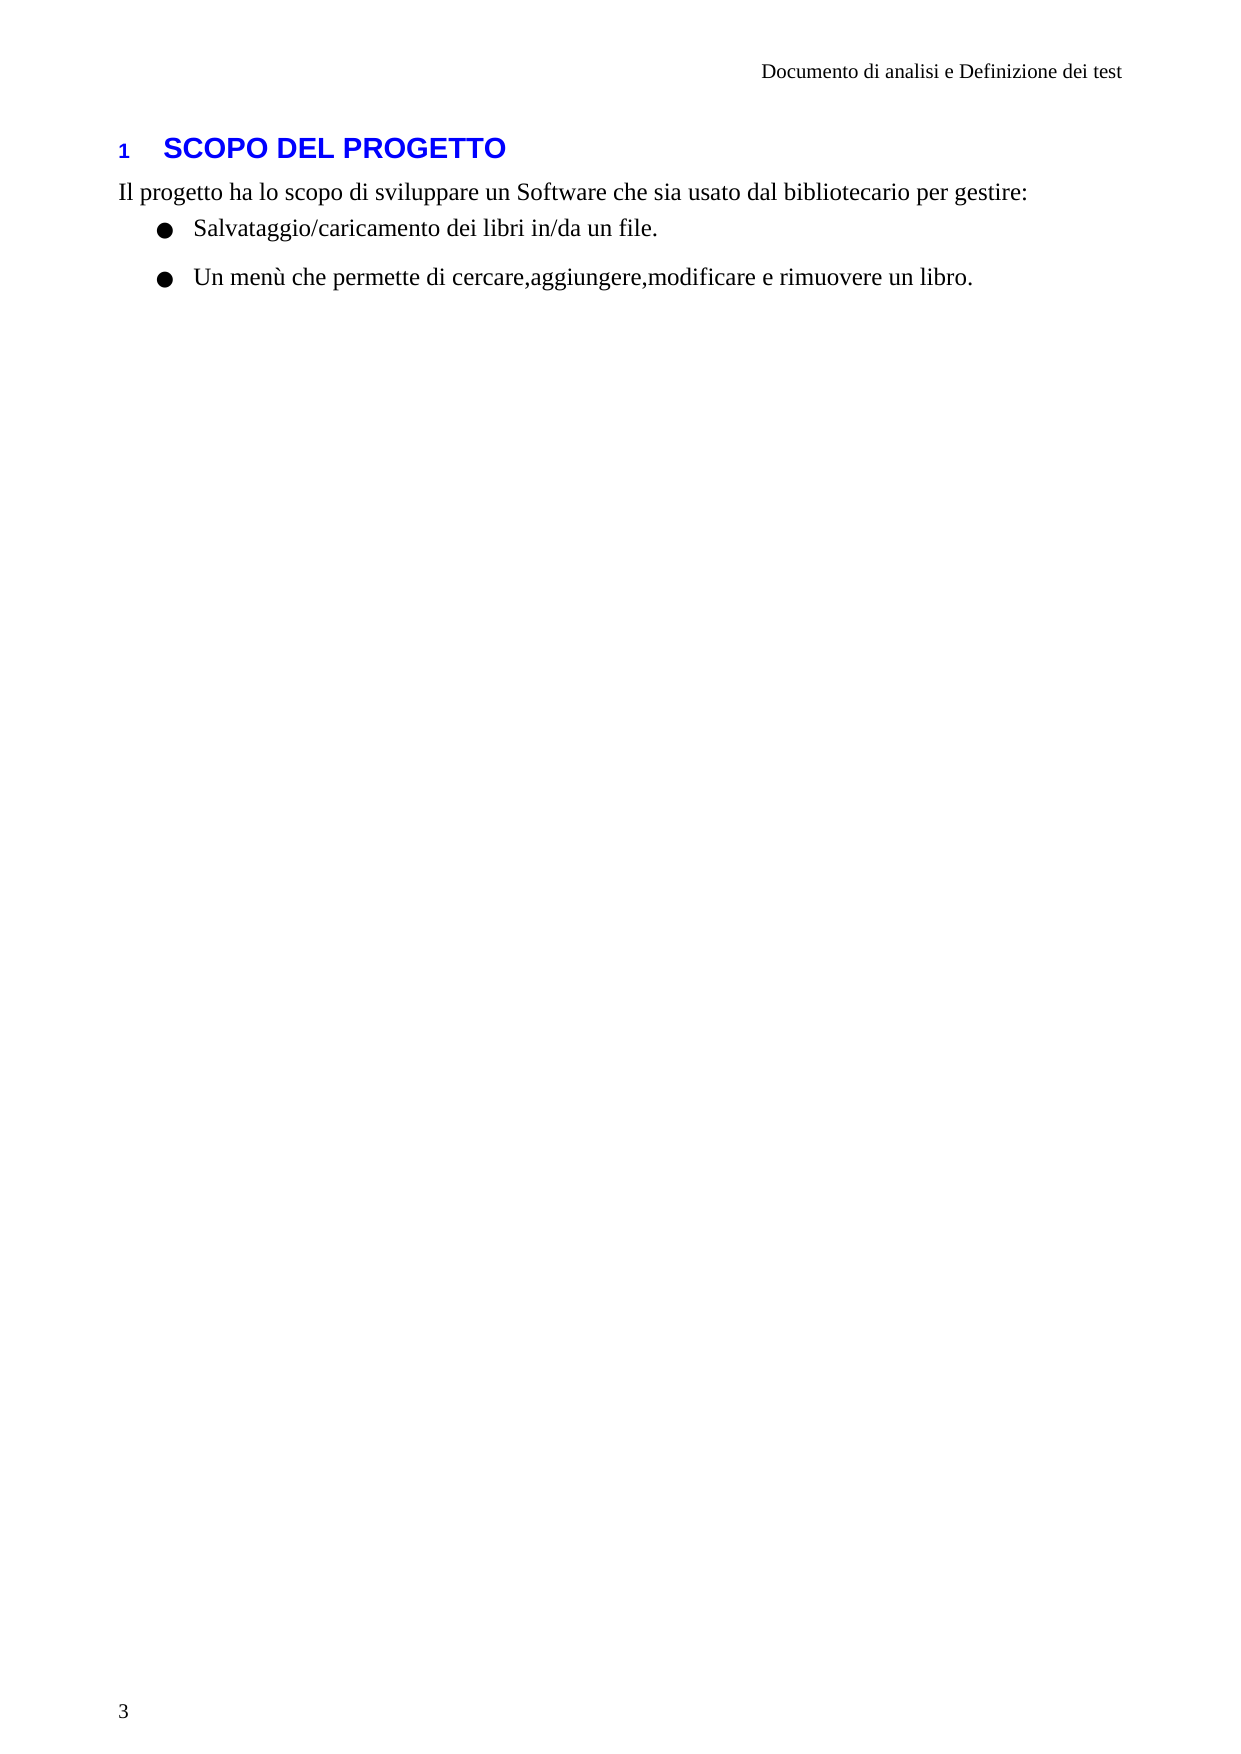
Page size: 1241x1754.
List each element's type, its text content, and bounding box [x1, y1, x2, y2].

list Salvataggio/caricamento dei libri in/da un file. [156, 205, 1122, 248]
list SCOPO DEL PROGETTO [118, 131, 1122, 164]
text Il progetto ha lo scopo di sviluppare un Software che sia usato dal bibliotecario per gestire: [118, 177, 1122, 205]
list Un menù che permette di cercare,aggiungere,modificare e rimuovere un libro. [156, 254, 1122, 297]
